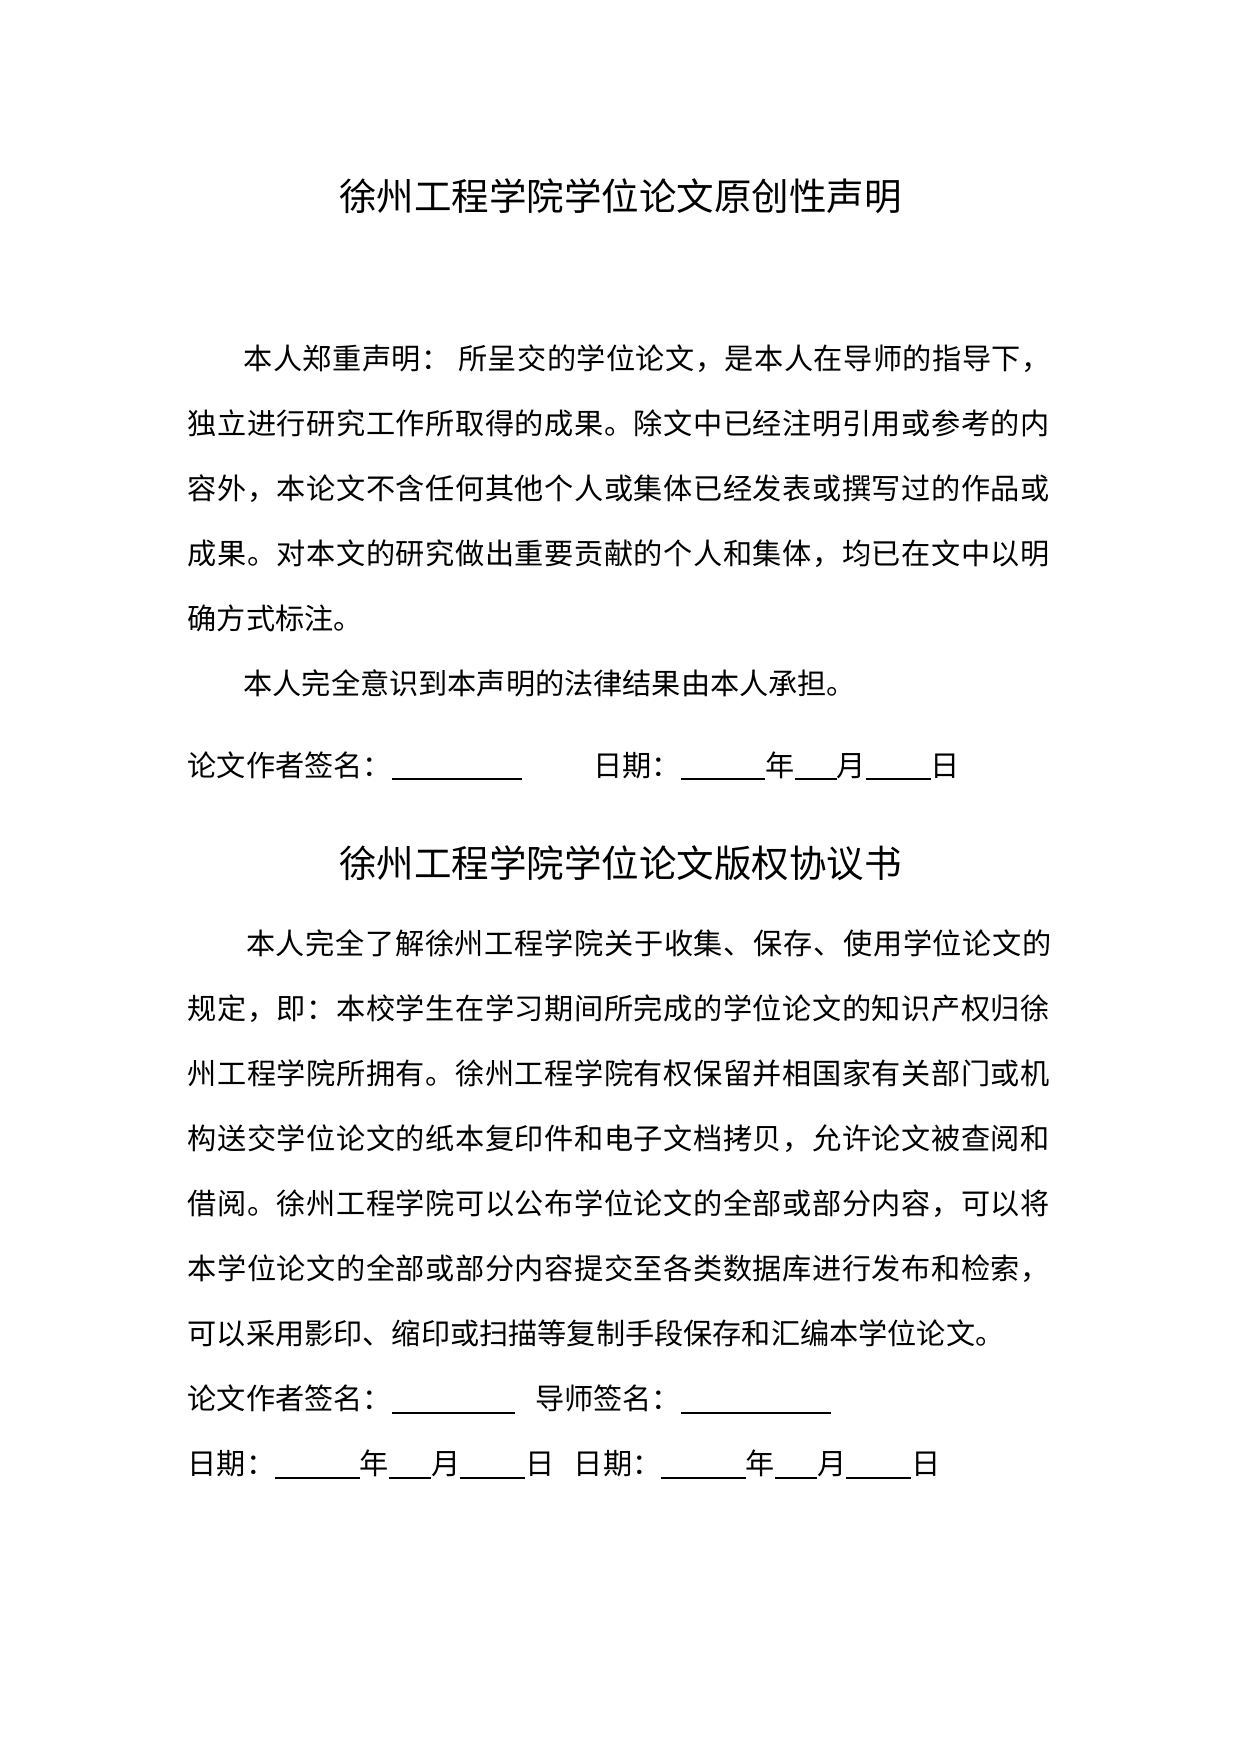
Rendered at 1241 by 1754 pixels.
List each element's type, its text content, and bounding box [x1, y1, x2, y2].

text 本人郑重声明： 所呈交的学位论文，是本人在导师的指导下，独立进行研究工作所取得的成果。除文中已经注明引用或参考的内容外，本论文不含任何其他个人或集体已经发表或撰写过的作品或成果。对本文的研究做出重要贡献的个人和集体，均已在文中以明确方式标注。 [187, 324, 1053, 649]
text 论文作者签名： 日期： 年 月 日 [187, 731, 1053, 796]
text 本人完全意识到本声明的法律结果由本人承担。 [187, 649, 1053, 714]
text 论文作者签名： 导师签名： [187, 1364, 1053, 1429]
text 本人完全了解徐州工程学院关于收集、保存、使用学位论文的规定，即：本校学生在学习期间所完成的学位论文的知识产权归徐州工程学院所拥有。徐州工程学院有权保留并相国家有关部门或机构送交学位论文的纸本复印件和电子文档拷贝，允许论文被查阅和借阅。徐州工程学院可以公布学位论文的全部或部分内容，可以将本学位论文的全部或部分内容提交至各类数据库进行发布和检索，可以采用影印、缩印或扫描等复制手段保存和汇编本学位论文。 [187, 909, 1053, 1364]
text 日期： 年 月 日 日期： 年 月 日 [187, 1429, 1053, 1494]
text 徐州工程学院学位论文版权协议书 [187, 828, 1053, 893]
text 徐州工程学院学位论文原创性声明 [187, 162, 1053, 227]
